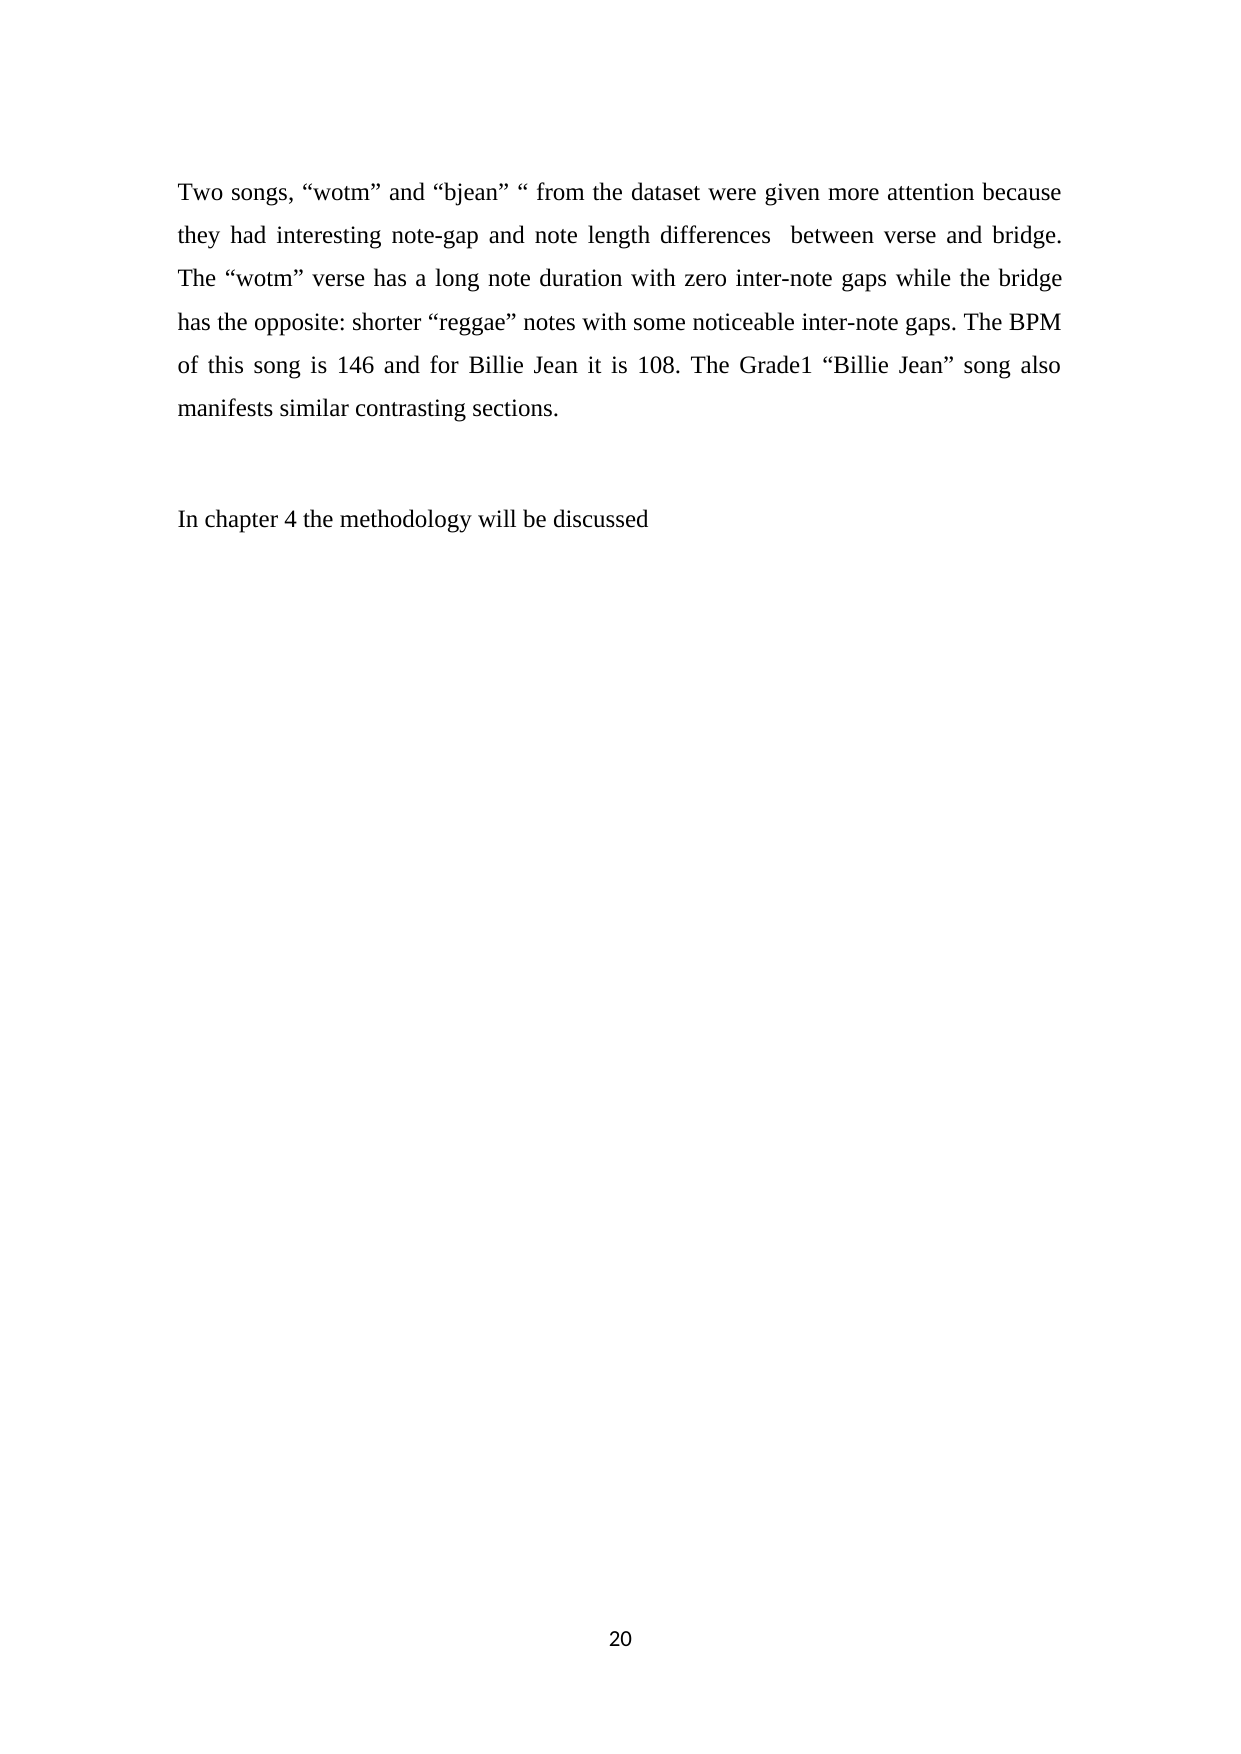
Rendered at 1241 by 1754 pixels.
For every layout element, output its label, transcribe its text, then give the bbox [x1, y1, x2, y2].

text In chapter 4 the methodology will be discussed [177, 504, 1063, 533]
text Two songs, “wotm” and “bjean” “ from the dataset were given more attention because they had interesting note-gap and note length differences between verse and bridge. The “wotm” verse has a long note duration with zero inter-note gaps while the bridge has the opposite: shorter “reggae” notes with some noticeable inter-note gaps. The BPM of this song is 146 and for Billie Jean it is 108. The Grade1 “Billie Jean” song also manifests similar contrasting sections. [177, 177, 1063, 422]
